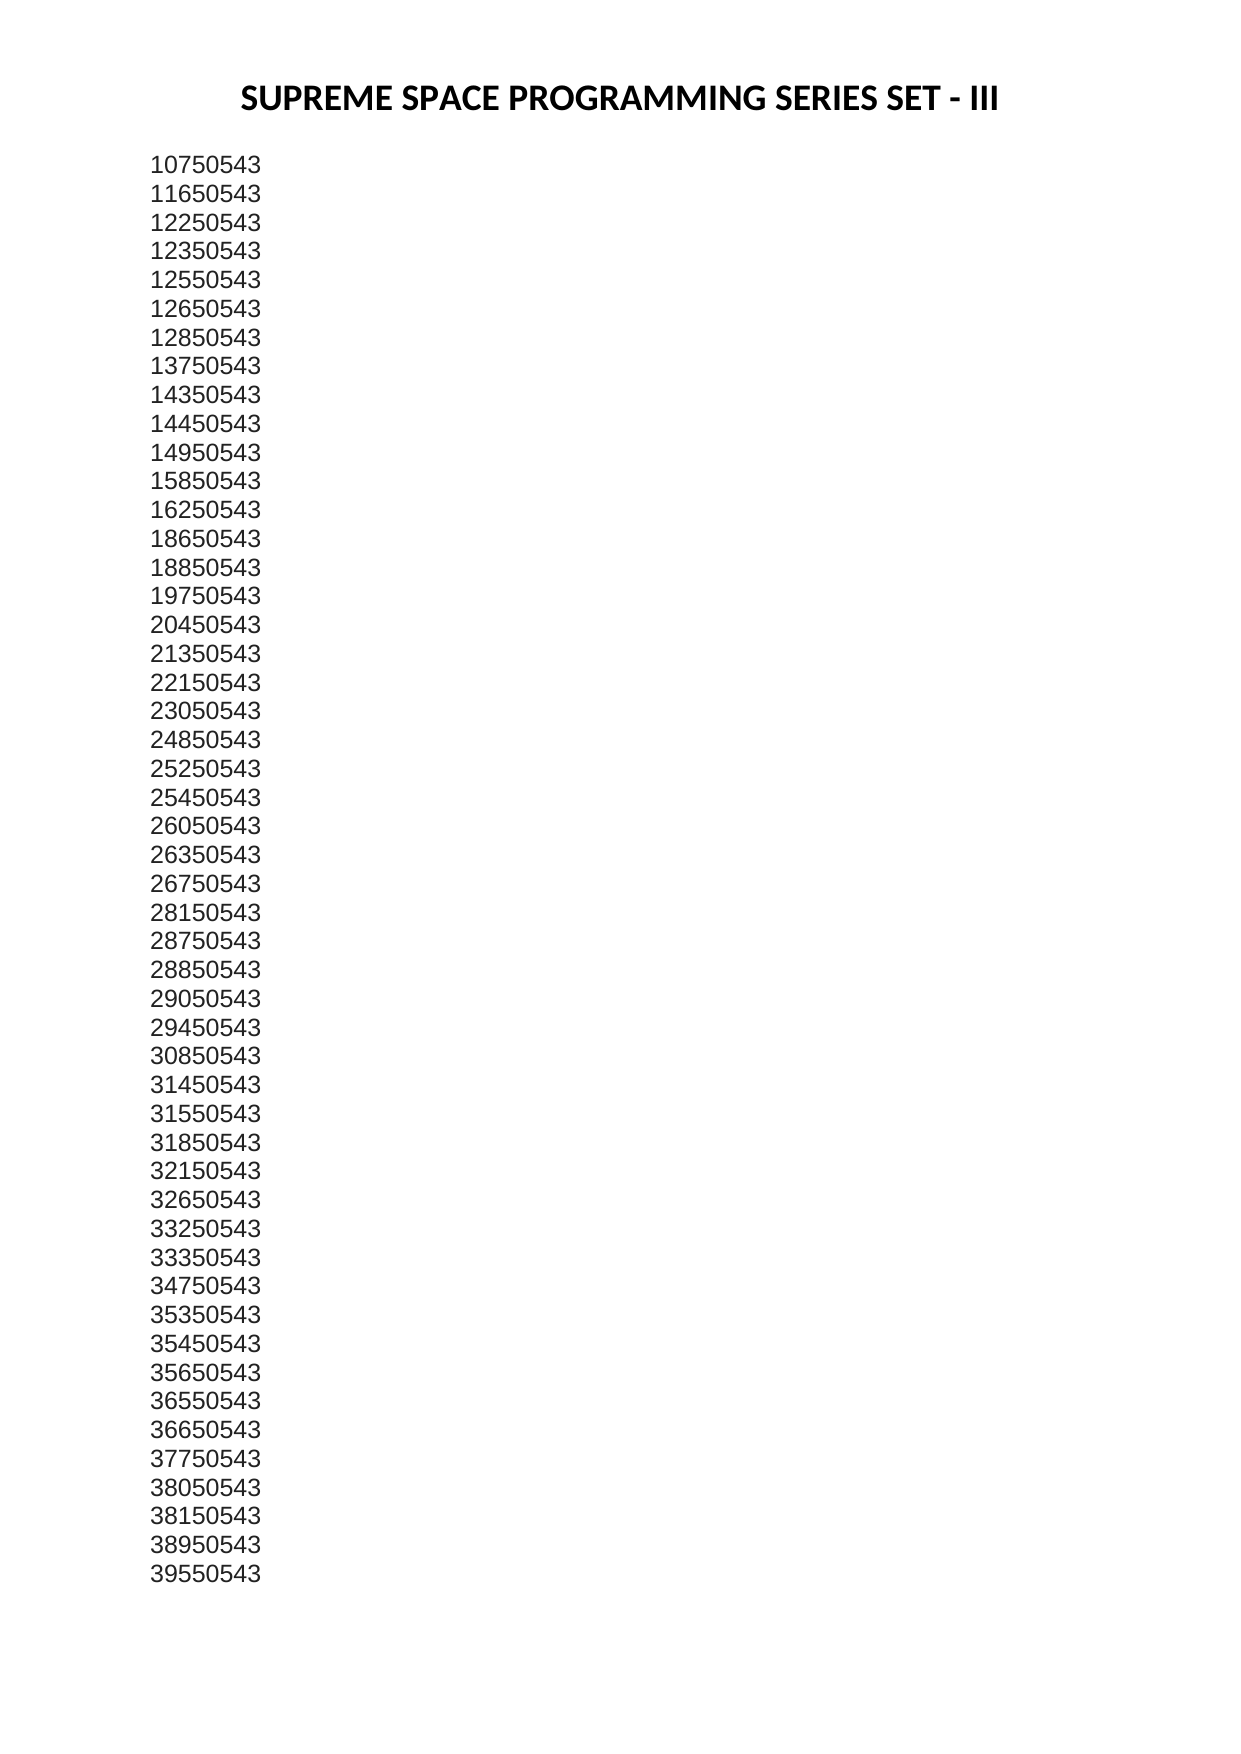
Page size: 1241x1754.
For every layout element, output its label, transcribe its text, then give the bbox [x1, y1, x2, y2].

text 36650543 [150, 1415, 1090, 1444]
text 33250543 [150, 1214, 1090, 1242]
text 24850543 [150, 725, 1090, 754]
text 16250543 [150, 495, 1090, 524]
text 39550543 [150, 1559, 1090, 1587]
text 26750543 [150, 869, 1090, 897]
text 31850543 [150, 1127, 1090, 1156]
text 19750543 [150, 581, 1090, 610]
text 32650543 [150, 1185, 1090, 1214]
text 33350543 [150, 1242, 1090, 1271]
text 30850543 [150, 1041, 1090, 1070]
text 35450543 [150, 1329, 1090, 1357]
text 35650543 [150, 1357, 1090, 1386]
text 31450543 [150, 1070, 1090, 1099]
text 25250543 [150, 754, 1090, 782]
text 38950543 [150, 1530, 1090, 1559]
text 20450543 [150, 610, 1090, 639]
text 36550543 [150, 1386, 1090, 1415]
text 21350543 [150, 639, 1090, 667]
text 14950543 [150, 437, 1090, 466]
text 11650543 [150, 179, 1090, 207]
text 18650543 [150, 524, 1090, 552]
text 14350543 [150, 380, 1090, 409]
text 12250543 [150, 207, 1090, 236]
text 28850543 [150, 955, 1090, 984]
text 12350543 [150, 236, 1090, 265]
text 12550543 [150, 265, 1090, 294]
text 31550543 [150, 1099, 1090, 1127]
text 14450543 [150, 409, 1090, 437]
text 28750543 [150, 926, 1090, 955]
text 38050543 [150, 1472, 1090, 1501]
text 15850543 [150, 466, 1090, 495]
text 25450543 [150, 782, 1090, 811]
text 35350543 [150, 1300, 1090, 1329]
text 10750543 [150, 150, 1090, 179]
text 29050543 [150, 984, 1090, 1012]
text 38150543 [150, 1501, 1090, 1530]
text 34750543 [150, 1271, 1090, 1300]
text 28150543 [150, 897, 1090, 926]
text 37750543 [150, 1444, 1090, 1472]
text 18850543 [150, 552, 1090, 581]
text 13750543 [150, 351, 1090, 380]
text 29450543 [150, 1012, 1090, 1041]
text 23050543 [150, 696, 1090, 725]
text 32150543 [150, 1156, 1090, 1185]
text 12650543 [150, 294, 1090, 322]
text 22150543 [150, 667, 1090, 696]
text 12850543 [150, 322, 1090, 351]
text 26050543 [150, 811, 1090, 840]
text 26350543 [150, 840, 1090, 869]
